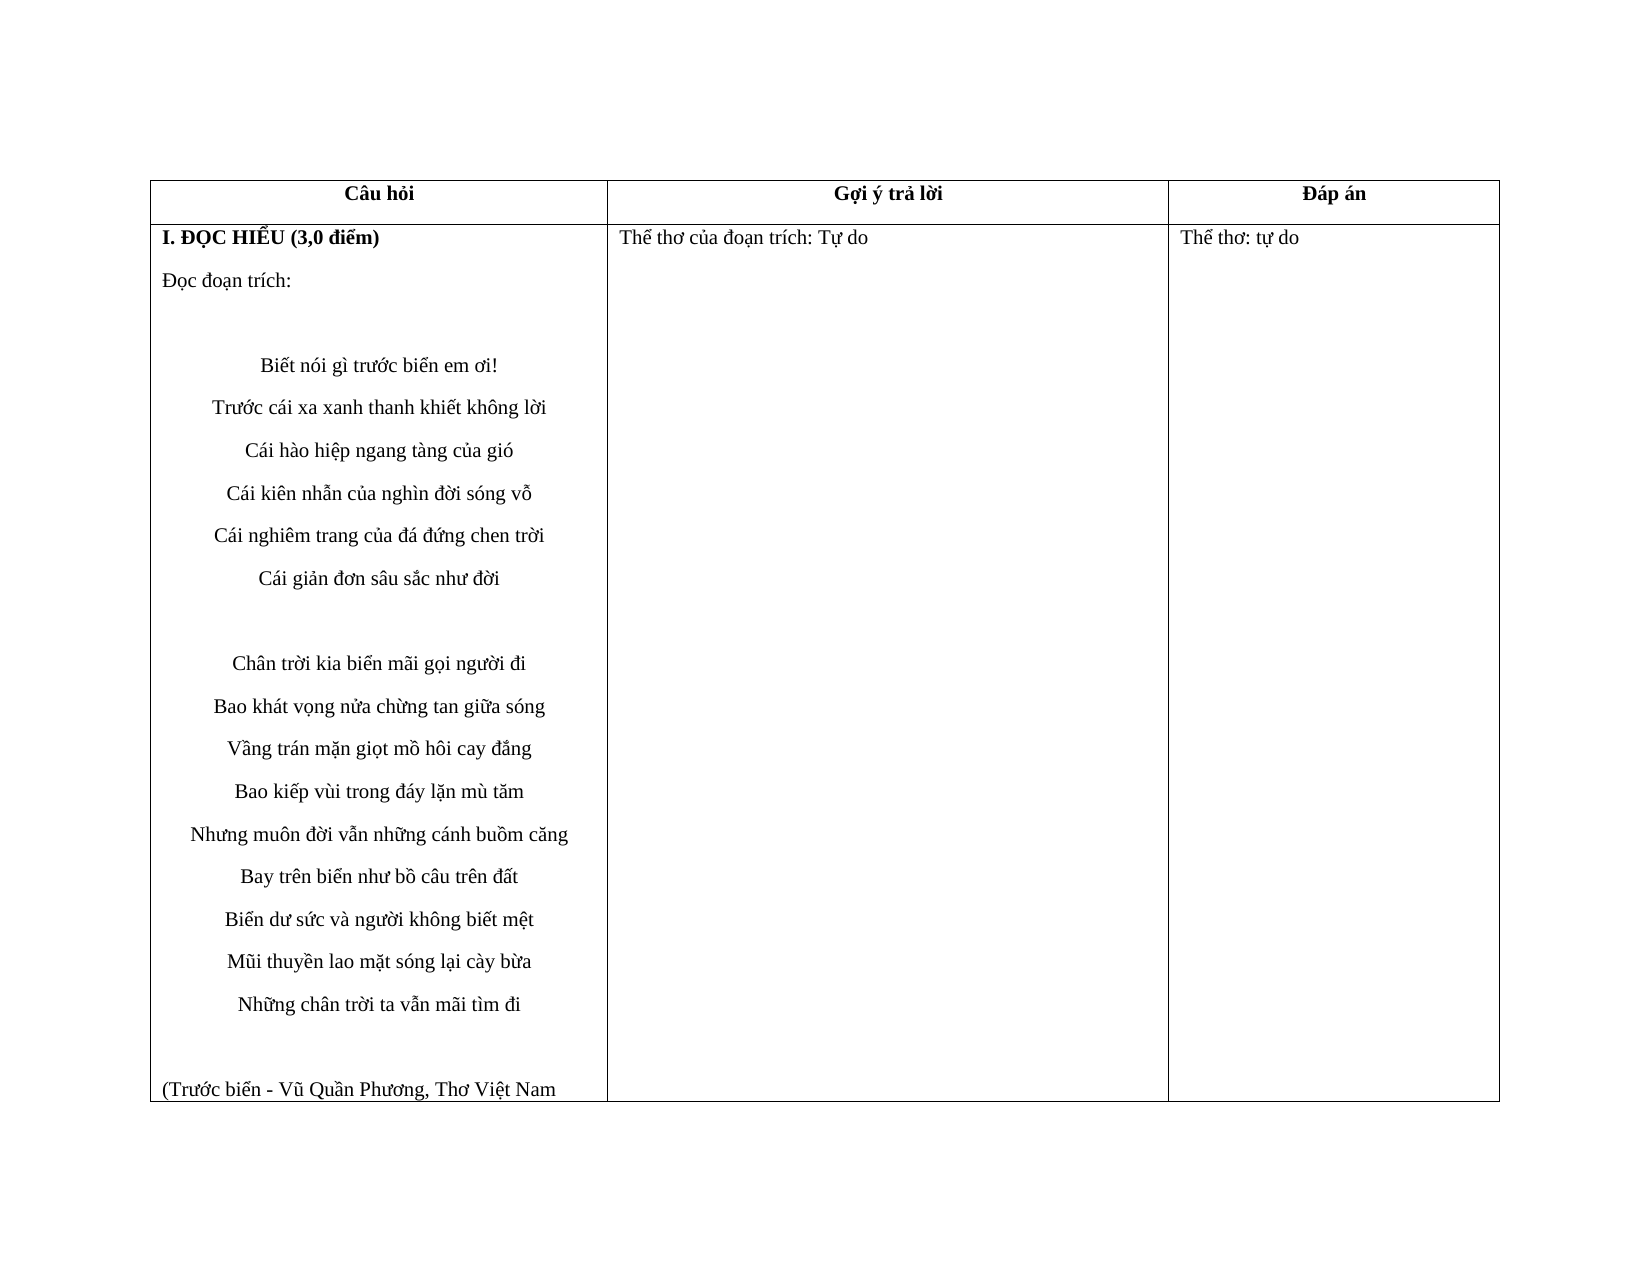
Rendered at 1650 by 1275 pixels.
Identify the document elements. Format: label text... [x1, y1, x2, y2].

table_header Đáp án [1169, 181, 1499, 224]
table_cell Thể thơ: tự do [1169, 225, 1499, 1101]
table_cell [151, 225, 607, 1101]
table_header Gợi ý trả lời [608, 181, 1168, 224]
table_header Câu hỏi [151, 181, 607, 224]
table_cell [608, 225, 1168, 1101]
